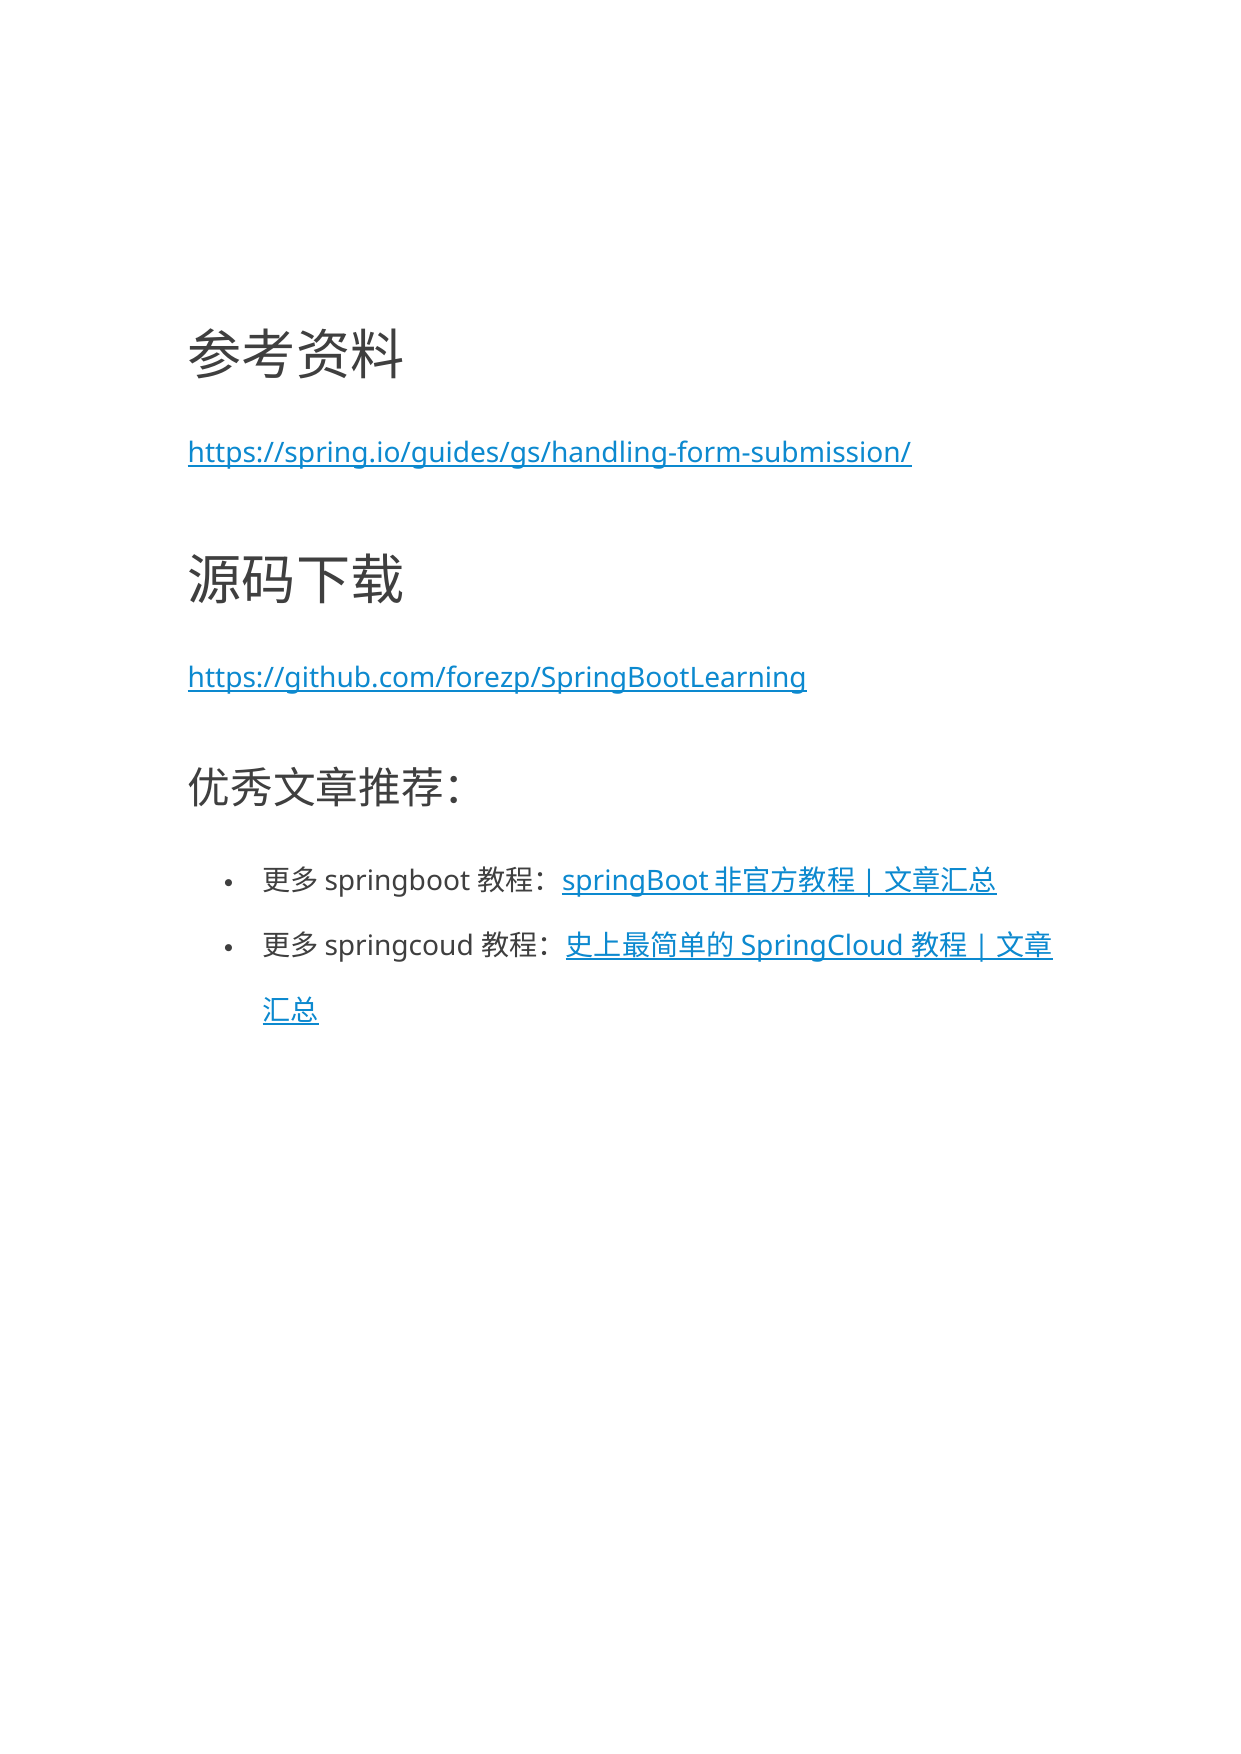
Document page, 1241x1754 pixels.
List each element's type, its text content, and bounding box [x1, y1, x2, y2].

text 参考资料 [187, 302, 1053, 399]
text 源码下载 [187, 527, 1053, 624]
text https://spring.io/guides/gs/handling-form-submission/ [187, 419, 1053, 484]
list 更多springboot 教程：springBoot非官方教程 | 文章汇总 [225, 846, 1053, 911]
text 优秀文章推荐： [187, 752, 1053, 817]
list 更多springcoud 教程：史上最简单的 SpringCloud 教程 | 文章汇总 [225, 911, 1053, 1041]
text https://github.com/forezp/SpringBootLearning [187, 644, 1053, 709]
